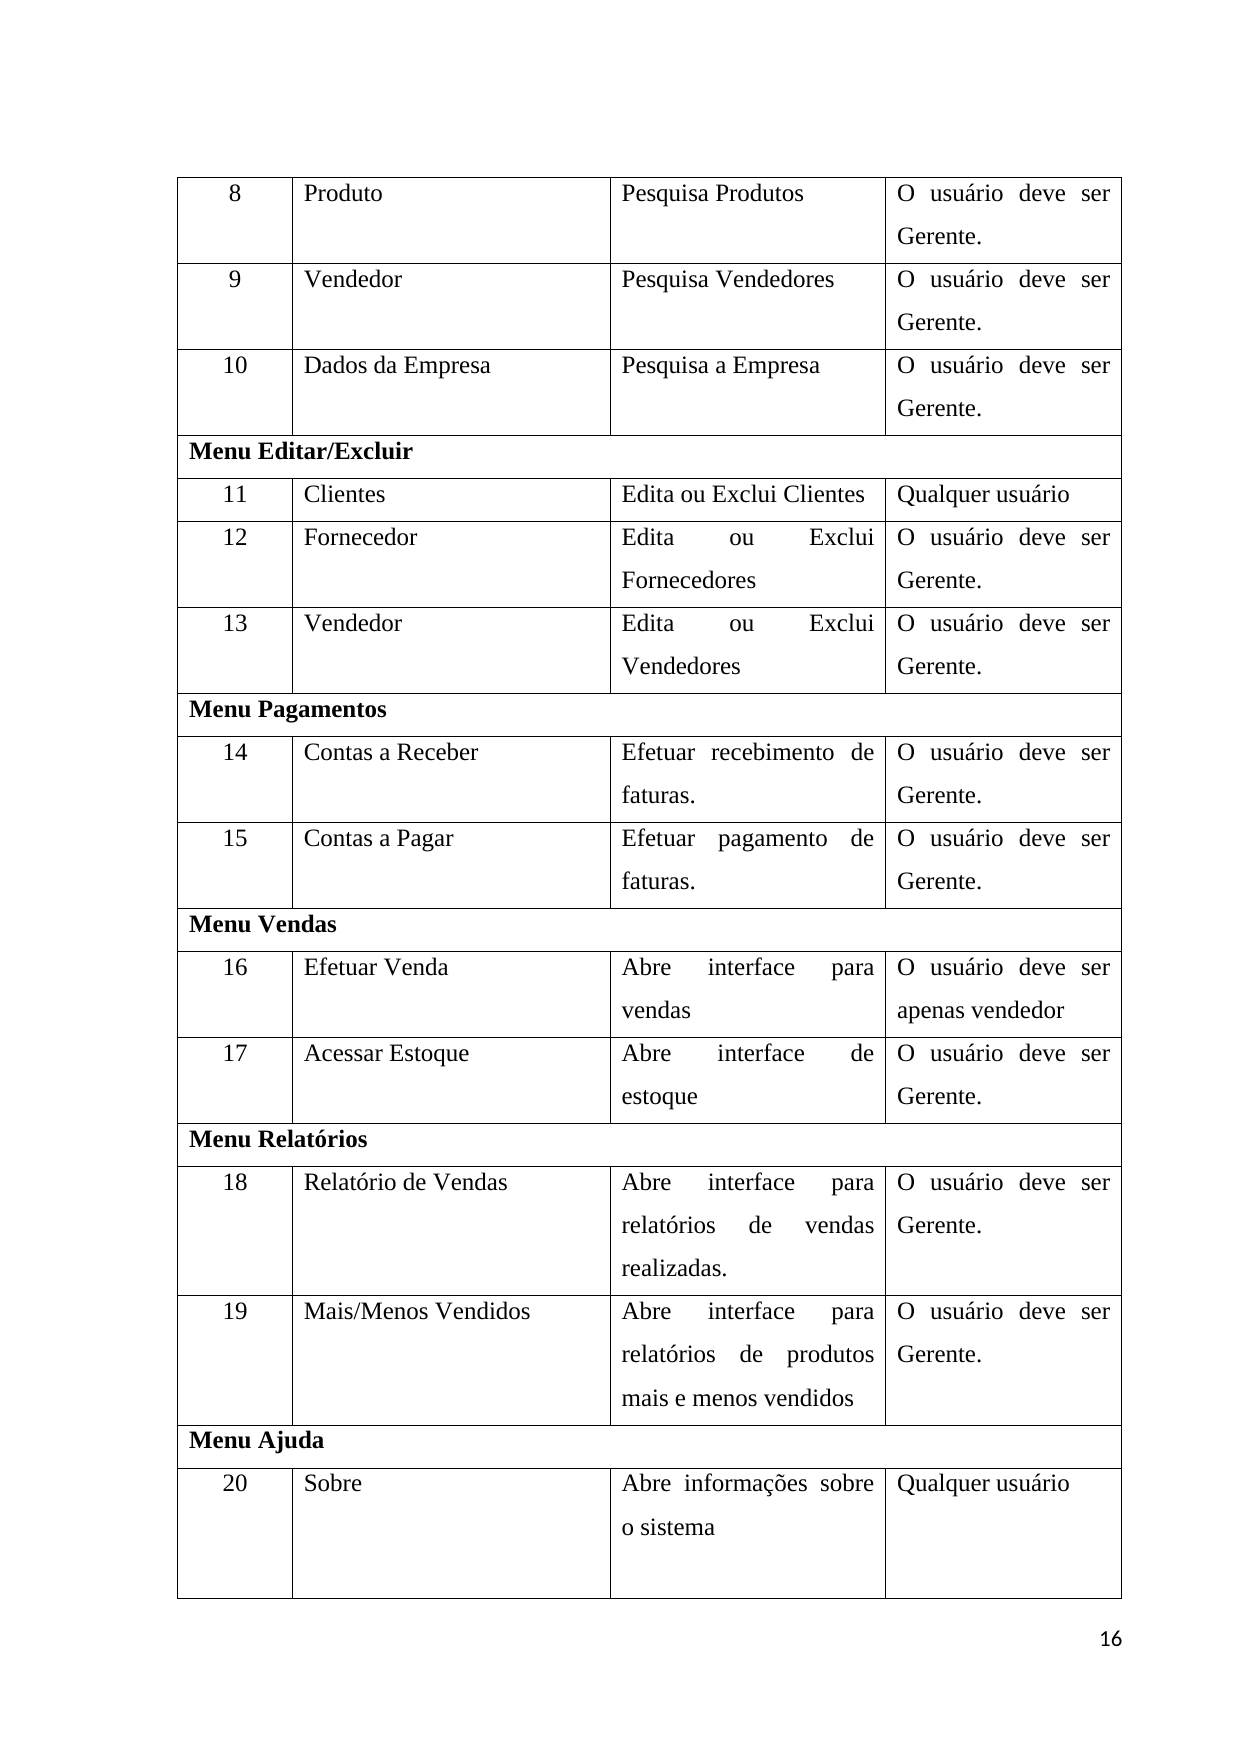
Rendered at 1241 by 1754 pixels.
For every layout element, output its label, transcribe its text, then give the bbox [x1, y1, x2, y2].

table_cell O usuário deve ser Gerente. [886, 264, 1121, 349]
table_cell Pesquisa Produtos [611, 178, 885, 263]
table_cell Efetuar Venda [293, 952, 610, 1037]
table_cell Fornecedor [293, 522, 610, 607]
table_cell Menu Ajuda [178, 1426, 1121, 1467]
table_cell Menu Pagamentos [178, 694, 1121, 736]
table_cell Edita ou Exclui Clientes [611, 479, 885, 521]
table_cell 17 [178, 1038, 292, 1123]
table_cell O usuário deve ser Gerente. [886, 1167, 1121, 1295]
table_cell Contas a Receber [293, 737, 610, 822]
table_cell O usuário deve ser Gerente. [886, 737, 1121, 822]
table_cell Dados da Empresa [293, 350, 610, 435]
table_cell 14 [178, 737, 292, 822]
table_cell 15 [178, 823, 292, 908]
table_cell O usuário deve ser apenas vendedor [886, 952, 1121, 1037]
table_cell O usuário deve ser Gerente. [886, 608, 1121, 693]
table_cell Menu Editar/Excluir [178, 436, 1121, 478]
table_cell Menu Relatórios [178, 1124, 1121, 1166]
table_cell Vendedor [293, 264, 610, 349]
table_cell Qualquer usuário [886, 479, 1121, 521]
table_cell Contas a Pagar [293, 823, 610, 908]
table_cell Mais/Menos Vendidos [293, 1296, 610, 1424]
table_cell 12 [178, 522, 292, 607]
table_cell Qualquer usuário [886, 1469, 1121, 1598]
table_cell 11 [178, 479, 292, 521]
table_cell O usuário deve ser Gerente. [886, 1038, 1121, 1123]
table_cell Efetuar recebimento de faturas. [611, 737, 885, 822]
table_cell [886, 178, 1121, 263]
table_cell Efetuar pagamento de faturas. [611, 823, 885, 908]
table_cell Pesquisa a Empresa [611, 350, 885, 435]
table_cell Vendedor [293, 608, 610, 693]
table_cell Abre interface de estoque [611, 1038, 885, 1123]
table_cell Produto [293, 178, 610, 263]
table_cell 13 [178, 608, 292, 693]
table_cell O usuário deve ser Gerente. [886, 1296, 1121, 1424]
table_cell 19 [178, 1296, 292, 1424]
table_cell O usuário deve ser Gerente. [886, 350, 1121, 435]
table_cell Abre interface para relatórios de produtos mais e menos vendidos [611, 1296, 885, 1424]
table_cell Menu Vendas [178, 909, 1121, 951]
table_cell Abre informações sobre o sistema [611, 1469, 885, 1598]
table_cell Abre interface para vendas [611, 952, 885, 1037]
table_cell Edita ou Exclui Vendedores [611, 608, 885, 693]
table_cell 18 [178, 1167, 292, 1295]
table_cell 20 [178, 1469, 292, 1598]
table_cell O usuário deve ser Gerente. [886, 823, 1121, 908]
table_cell Clientes [293, 479, 610, 521]
table_cell Sobre [293, 1469, 610, 1598]
table_cell 16 [178, 952, 292, 1037]
table_cell 10 [178, 350, 292, 435]
table_cell Relatório de Vendas [293, 1167, 610, 1295]
table_cell Edita ou Exclui Fornecedores [611, 522, 885, 607]
table_cell Acessar Estoque [293, 1038, 610, 1123]
table_cell Pesquisa Vendedores [611, 264, 885, 349]
table_cell 8 [178, 178, 292, 263]
table_cell Abre interface para relatórios de vendas realizadas. [611, 1167, 885, 1295]
table_cell O usuário deve ser Gerente. [886, 522, 1121, 607]
table_cell 9 [178, 264, 292, 349]
